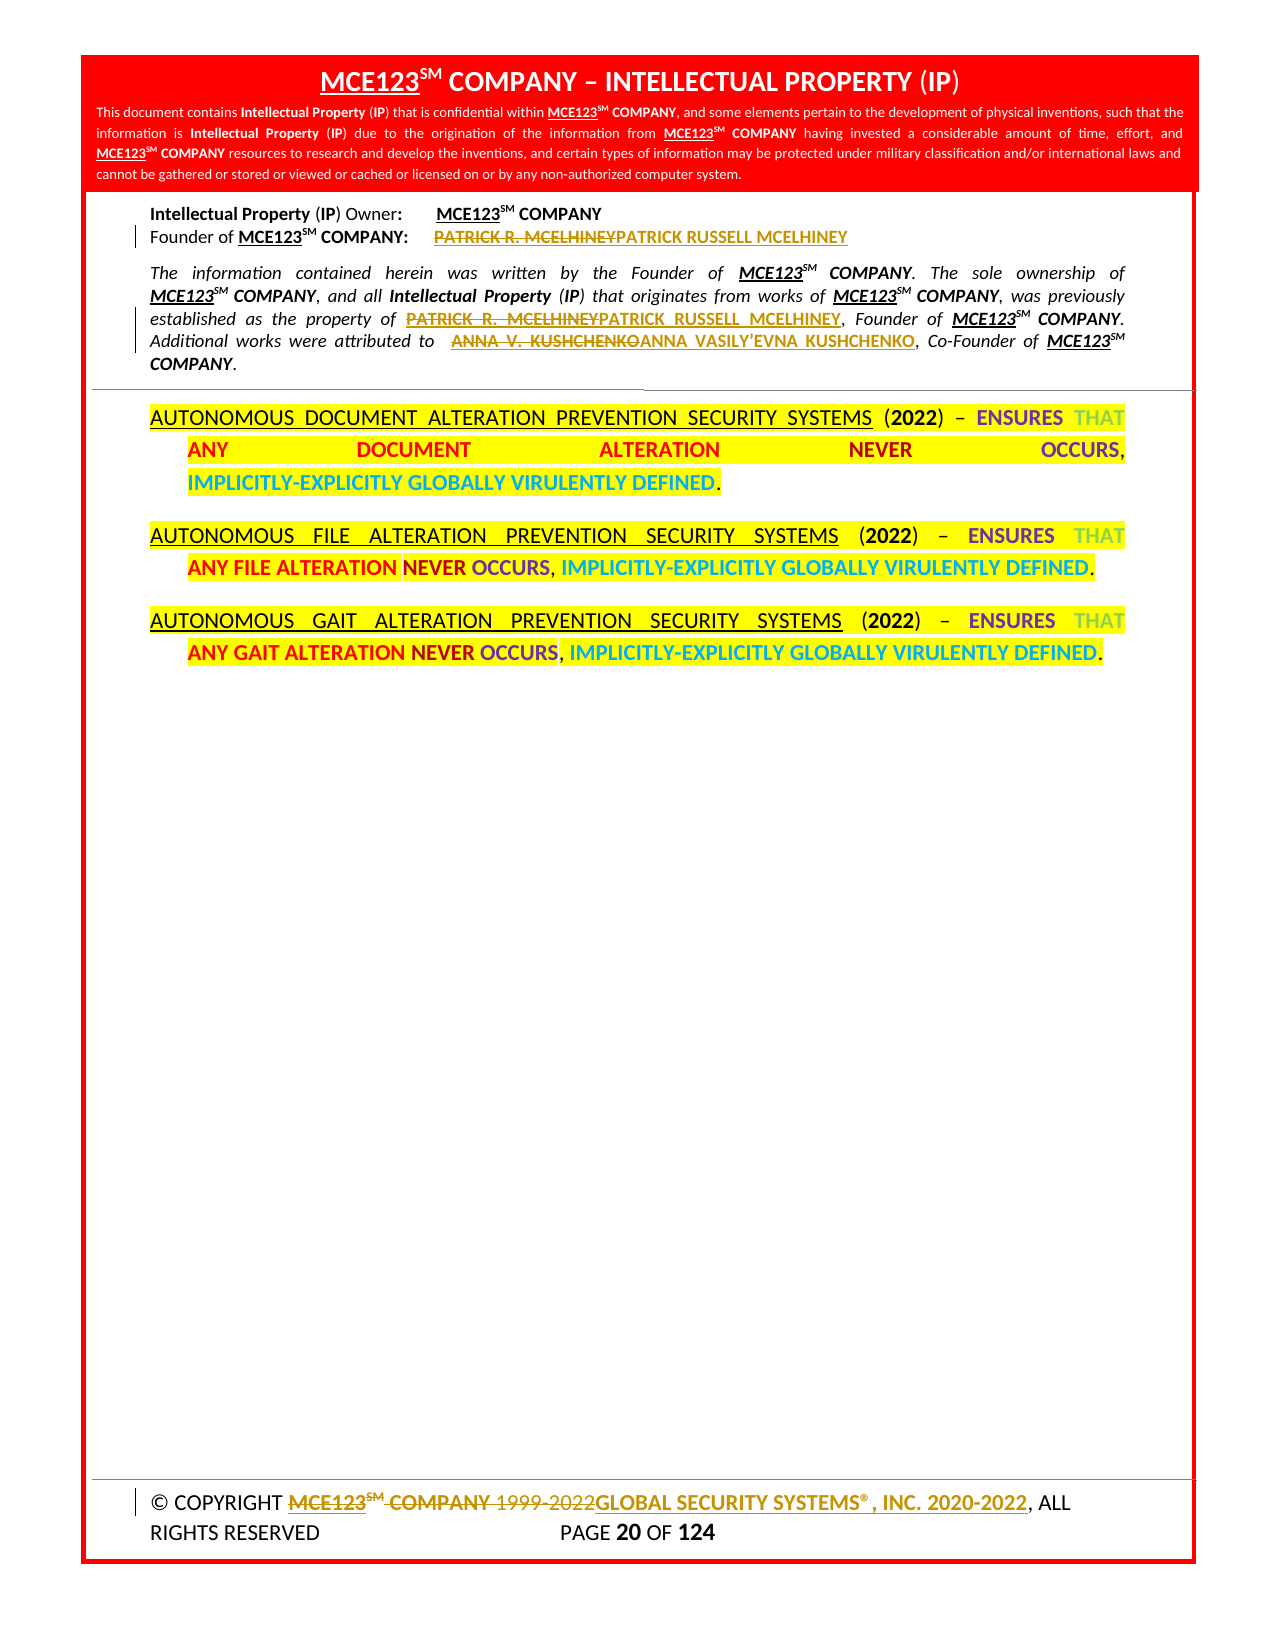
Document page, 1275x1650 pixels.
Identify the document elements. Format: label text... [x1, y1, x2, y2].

text AUTONOMOUS DOCUMENT ALTERATION PREVENTION SECURITY SYSTEMS (2022) – ENSURES THAT ANY DOCUMENT ALTERATION NEVER OCCURS, IMPLICITLY-EXPLICITLY GLOBALLY VIRULENTLY DEFINED. [150, 431, 1125, 496]
text AUTONOMOUS GAIT ALTERATION PREVENTION SECURITY SYSTEMS (2022) – ENSURES THAT ANY GAIT ALTERATION NEVER OCCURS, IMPLICITLY-EXPLICITLY GLOBALLY VIRULENTLY DEFINED. [150, 634, 1125, 666]
text AUTONOMOUS FILE ALTERATION PREVENTION SECURITY SYSTEMS (2022) – ENSURES THAT ANY FILE ALTERATION NEVER OCCURS, IMPLICITLY-EXPLICITLY GLOBALLY VIRULENTLY DEFINED. [150, 549, 1125, 581]
